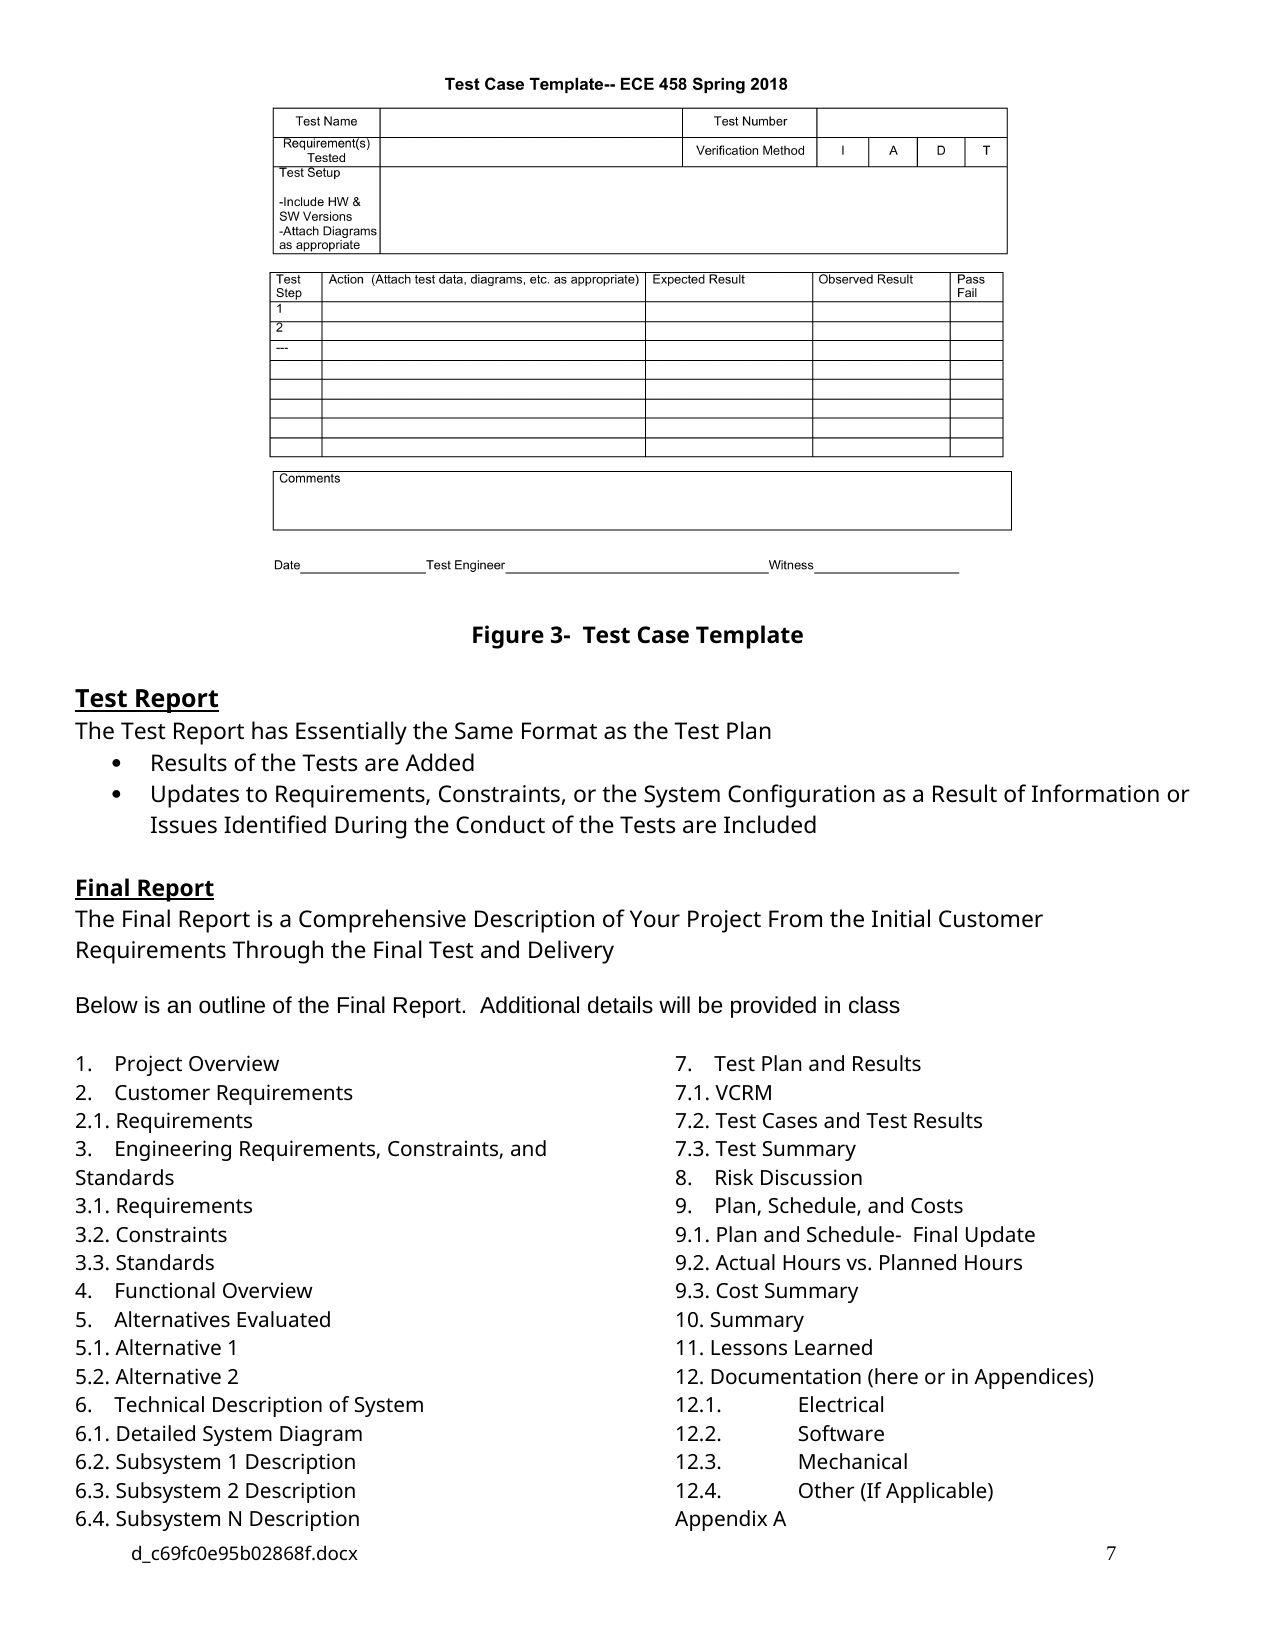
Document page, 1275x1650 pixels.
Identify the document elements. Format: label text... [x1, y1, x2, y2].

text 12.4. Other (If Applicable) [675, 1476, 1200, 1504]
text Figure 3- Test Case Template [75, 619, 1200, 650]
text 9.3. Cost Summary [675, 1277, 1200, 1305]
text 6.2. Subsystem 1 Description [75, 1447, 600, 1476]
text 12.2. Software [675, 1419, 1200, 1447]
text 7. Test Plan and Results [675, 1049, 1200, 1078]
picture [261, 75, 1014, 588]
text Test Report [75, 681, 1200, 715]
text 3.1. Requirements [75, 1191, 600, 1220]
text 12.3. Mechanical [675, 1447, 1200, 1476]
text 5.2. Alternative 2 [75, 1362, 600, 1390]
text 10. Summary [675, 1305, 1200, 1333]
text 8. Risk Discussion [675, 1163, 1200, 1191]
text 3. Engineering Requirements, Constraints, and Standards [75, 1134, 600, 1191]
text 6.4. Subsystem N Description [75, 1504, 600, 1533]
text 5. Alternatives Evaluated [75, 1305, 600, 1333]
text 4. Functional Overview [75, 1277, 600, 1305]
text The Final Report is a Comprehensive Description of Your Project From the Initial Customer Requirements Through the Final Test and Delivery [75, 903, 1200, 965]
text 3.2. Constraints [75, 1220, 600, 1248]
text 7.2. Test Cases and Test Results [675, 1106, 1200, 1134]
text 1. Project Overview [75, 1049, 600, 1078]
text 2. Customer Requirements [75, 1078, 600, 1106]
list Results of the Tests are Added [112, 746, 1200, 778]
text 6.1. Detailed System Diagram [75, 1419, 600, 1447]
text 2.1. Requirements [75, 1106, 600, 1134]
text Final Report [75, 871, 1200, 903]
text The Test Report has Essentially the Same Format as the Test Plan [75, 715, 1200, 746]
text Below is an outline of the Final Report. Additional details will be provided in class [75, 992, 1200, 1018]
text Appendix A [675, 1504, 1200, 1533]
text 12.1. Electrical [675, 1390, 1200, 1419]
text 6.3. Subsystem 2 Description [75, 1476, 600, 1504]
text 9. Plan, Schedule, and Costs [675, 1191, 1200, 1220]
text 12. Documentation (here or in Appendices) [675, 1362, 1200, 1390]
text 6. Technical Description of System [75, 1390, 600, 1419]
text 5.1. Alternative 1 [75, 1333, 600, 1362]
text 11. Lessons Learned [675, 1333, 1200, 1362]
text 9.1. Plan and Schedule- Final Update [675, 1220, 1200, 1248]
list Updates to Requirements, Constraints, or the System Configuration as a Result of Information or Issues Identified During the Conduct of the Tests are Included [112, 778, 1200, 840]
text 9.2. Actual Hours vs. Planned Hours [675, 1248, 1200, 1277]
text 3.3. Standards [75, 1248, 600, 1277]
text 7.1. VCRM [675, 1078, 1200, 1106]
text 7.3. Test Summary [675, 1134, 1200, 1163]
